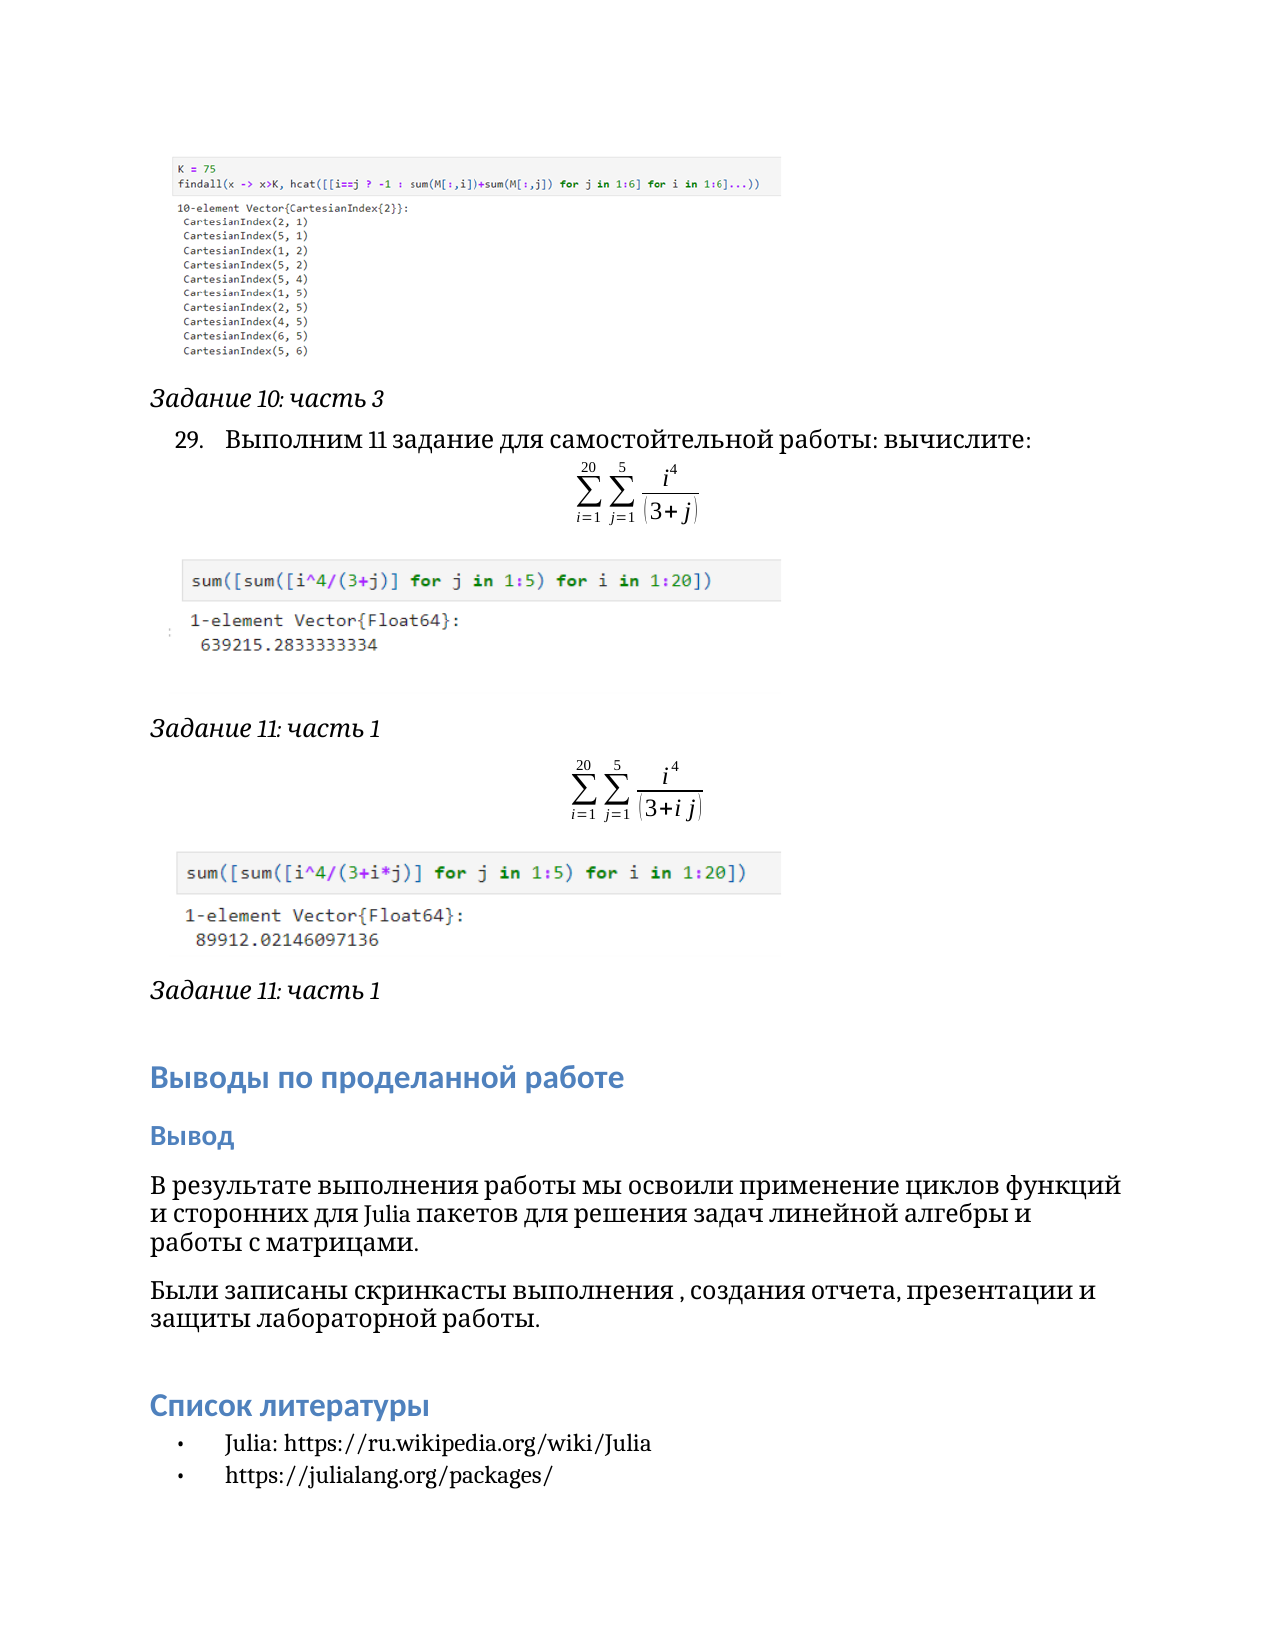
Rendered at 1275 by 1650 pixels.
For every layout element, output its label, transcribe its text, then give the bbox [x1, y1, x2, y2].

text Задание 11: часть 1 [150, 977, 1125, 1006]
text Задание 10: часть 3 [150, 385, 1125, 413]
subtitle Список литературы [150, 1384, 1125, 1425]
list Выполним 11 задание для самостойтельной работы: вычислите: [175, 426, 1125, 455]
subtitle Выводы по проделанной работе [150, 1056, 1125, 1096]
list Julia: https://ru.wikipedia.org/wiki/Julia [175, 1429, 1125, 1457]
text В результате выполнения работы мы освоили применение циклов функций и сторонних для Julia пакетов для решения задач линейной алгебры и работы с матрицами. [150, 1172, 1125, 1258]
picture [168, 150, 782, 364]
text Были записаны скринкасты выполнения , создания отчета, презентации и защиты лабораторной работы. [150, 1277, 1125, 1334]
list https://julialang.org/packages/ [175, 1461, 1125, 1490]
text Задание 11: часть 1 [150, 715, 1125, 743]
picture [168, 827, 782, 957]
picture [168, 529, 782, 694]
subtitle Вывод [150, 1117, 1125, 1153]
